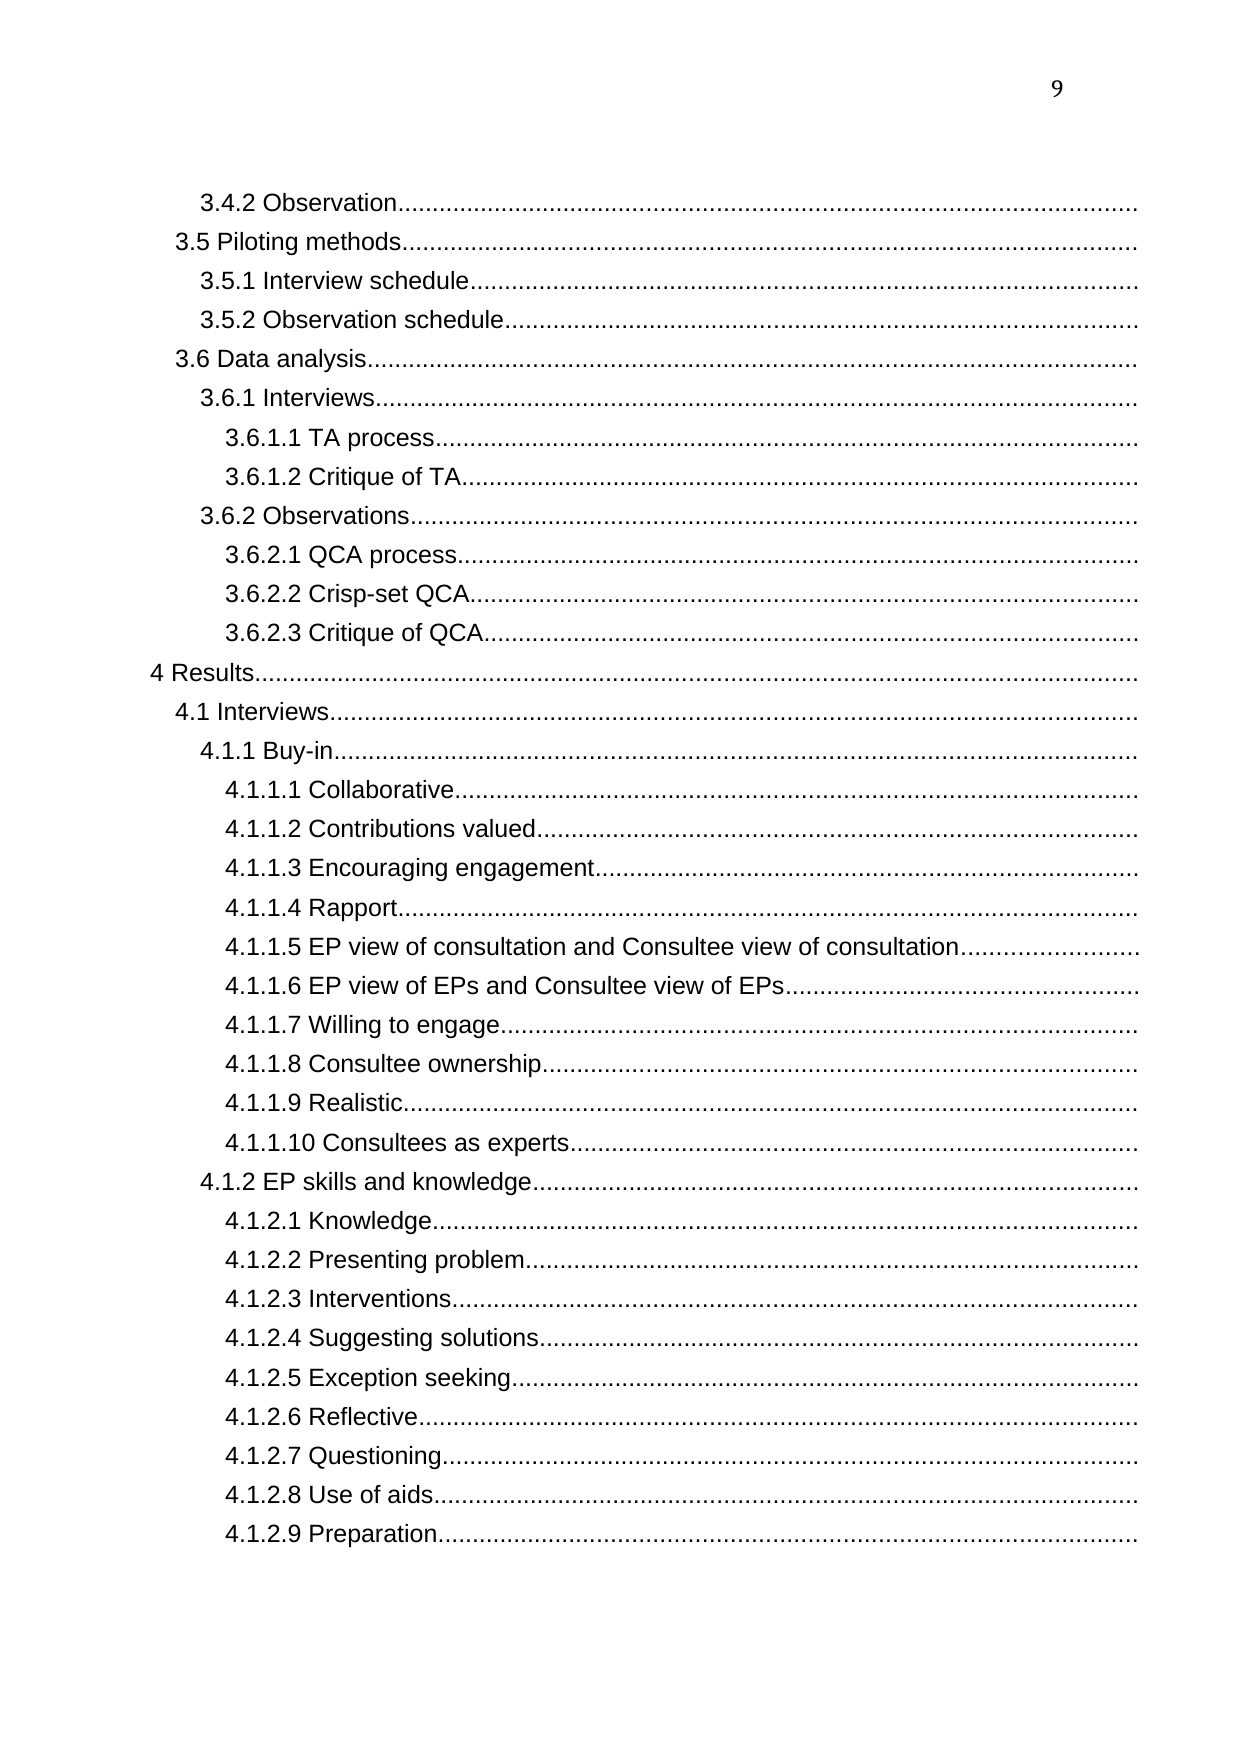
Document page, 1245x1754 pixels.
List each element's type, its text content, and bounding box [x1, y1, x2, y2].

text 4.1.1.8 Consultee ownership 75 [225, 1049, 1063, 1078]
text 4.1.1.9 Realistic 76 [225, 1088, 1063, 1117]
text 4.1.1.2 Contributions valued 65 [225, 814, 1063, 843]
text 3.6 Data analysis 53 [175, 344, 1063, 373]
text 4.1.2.2 Presenting problem 79 [225, 1245, 1063, 1274]
text 4.1.2.3 Interventions 80 [225, 1284, 1063, 1313]
text 3.5 Piloting methods 52 [175, 227, 1063, 255]
text 4.1.1.10 Consultees as experts 77 [225, 1127, 1063, 1156]
text 4.1.1 Buy-in 64 [200, 736, 1063, 764]
text 4 Results 61 [150, 657, 1063, 686]
text 3.5.1 Interview schedule 52 [200, 266, 1063, 294]
text 4.1.1.6 EP view of EPs and Consultee view of EPs 73 [225, 971, 1063, 999]
text 4.1.2.6 Reflective 81 [225, 1402, 1063, 1430]
text 4.1.1.1 Collaborative 64 [225, 775, 1063, 804]
text 4.1.2.1 Knowledge 78 [225, 1206, 1063, 1234]
text 3.6.2.1 QCA process 57 [225, 540, 1063, 569]
text 4.1.2.4 Suggesting solutions 80 [225, 1323, 1063, 1352]
text 4.1.2.5 Exception seeking 80 [225, 1362, 1063, 1391]
text 4.1.2.7 Questioning 82 [225, 1441, 1063, 1469]
text 4.1 Interviews 61 [175, 697, 1063, 725]
text 3.6.2 Observations 56 [200, 501, 1063, 529]
text 4.1.2 EP skills and knowledge 78 [200, 1167, 1063, 1195]
text 4.1.1.5 EP view of consultation and Consultee view of consultation 70 [225, 932, 1063, 960]
text 3.6.1.1 TA process 53 [225, 422, 1063, 451]
text 3.6.1.2 Critique of TA 56 [225, 462, 1063, 490]
text 4.1.1.4 Rapport 68 [225, 892, 1063, 921]
text 4.1.2.8 Use of aids 83 [225, 1480, 1063, 1509]
text 3.6.2.2 Crisp-set QCA 58 [225, 579, 1063, 608]
text 4.1.2.9 Preparation 83 [225, 1519, 1063, 1548]
text 3.6.1 Interviews 53 [200, 383, 1063, 412]
text 4.1.1.3 Encouraging engagement 66 [225, 853, 1063, 882]
text 3.5.2 Observation schedule 52 [200, 305, 1063, 334]
text 3.4.2 Observation 50 [200, 187, 1063, 216]
text 3.6.2.3 Critique of QCA 59 [225, 618, 1063, 647]
text 4.1.1.7 Willing to engage 75 [225, 1010, 1063, 1039]
